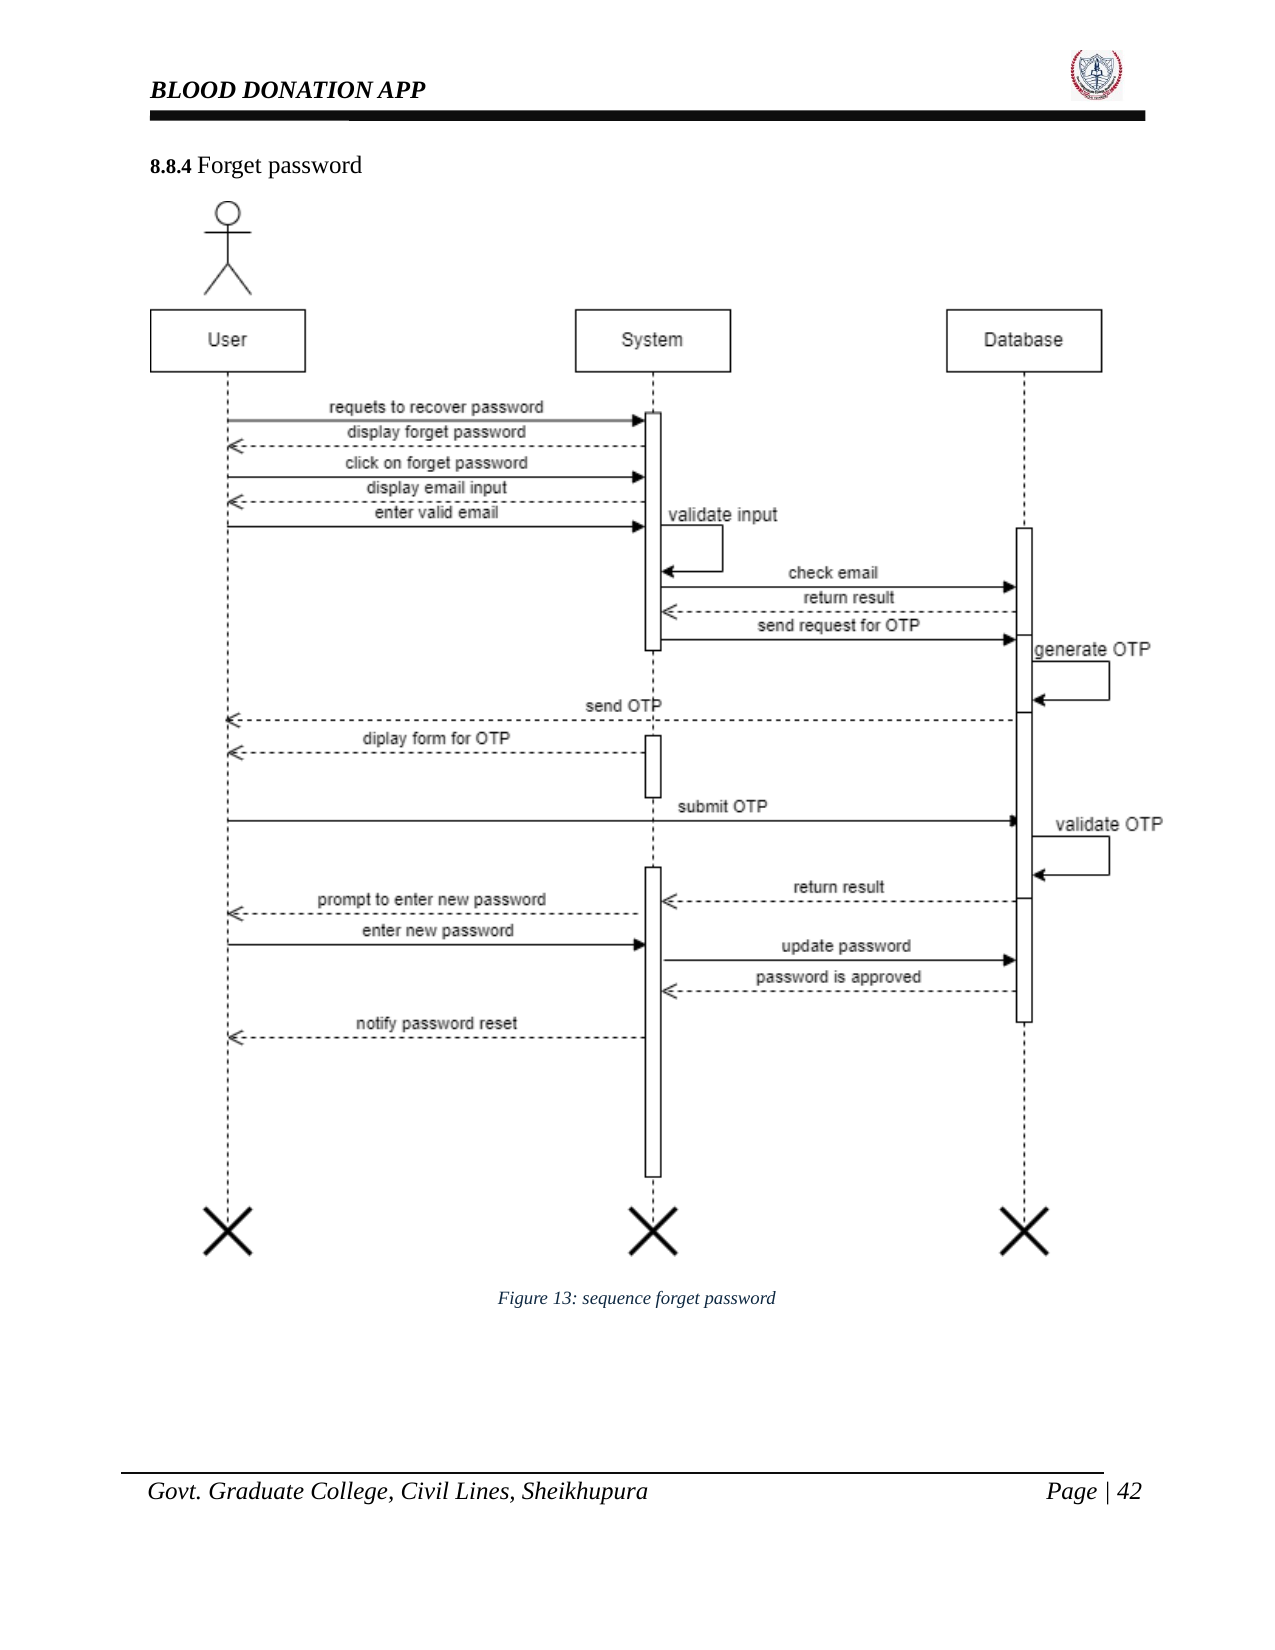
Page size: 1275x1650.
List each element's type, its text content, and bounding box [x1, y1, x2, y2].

picture [150, 201, 1180, 1257]
subtitle Forget password [150, 150, 1125, 179]
picture [1070, 50, 1125, 102]
text Figure 13: sequence forget password [150, 1287, 1125, 1309]
